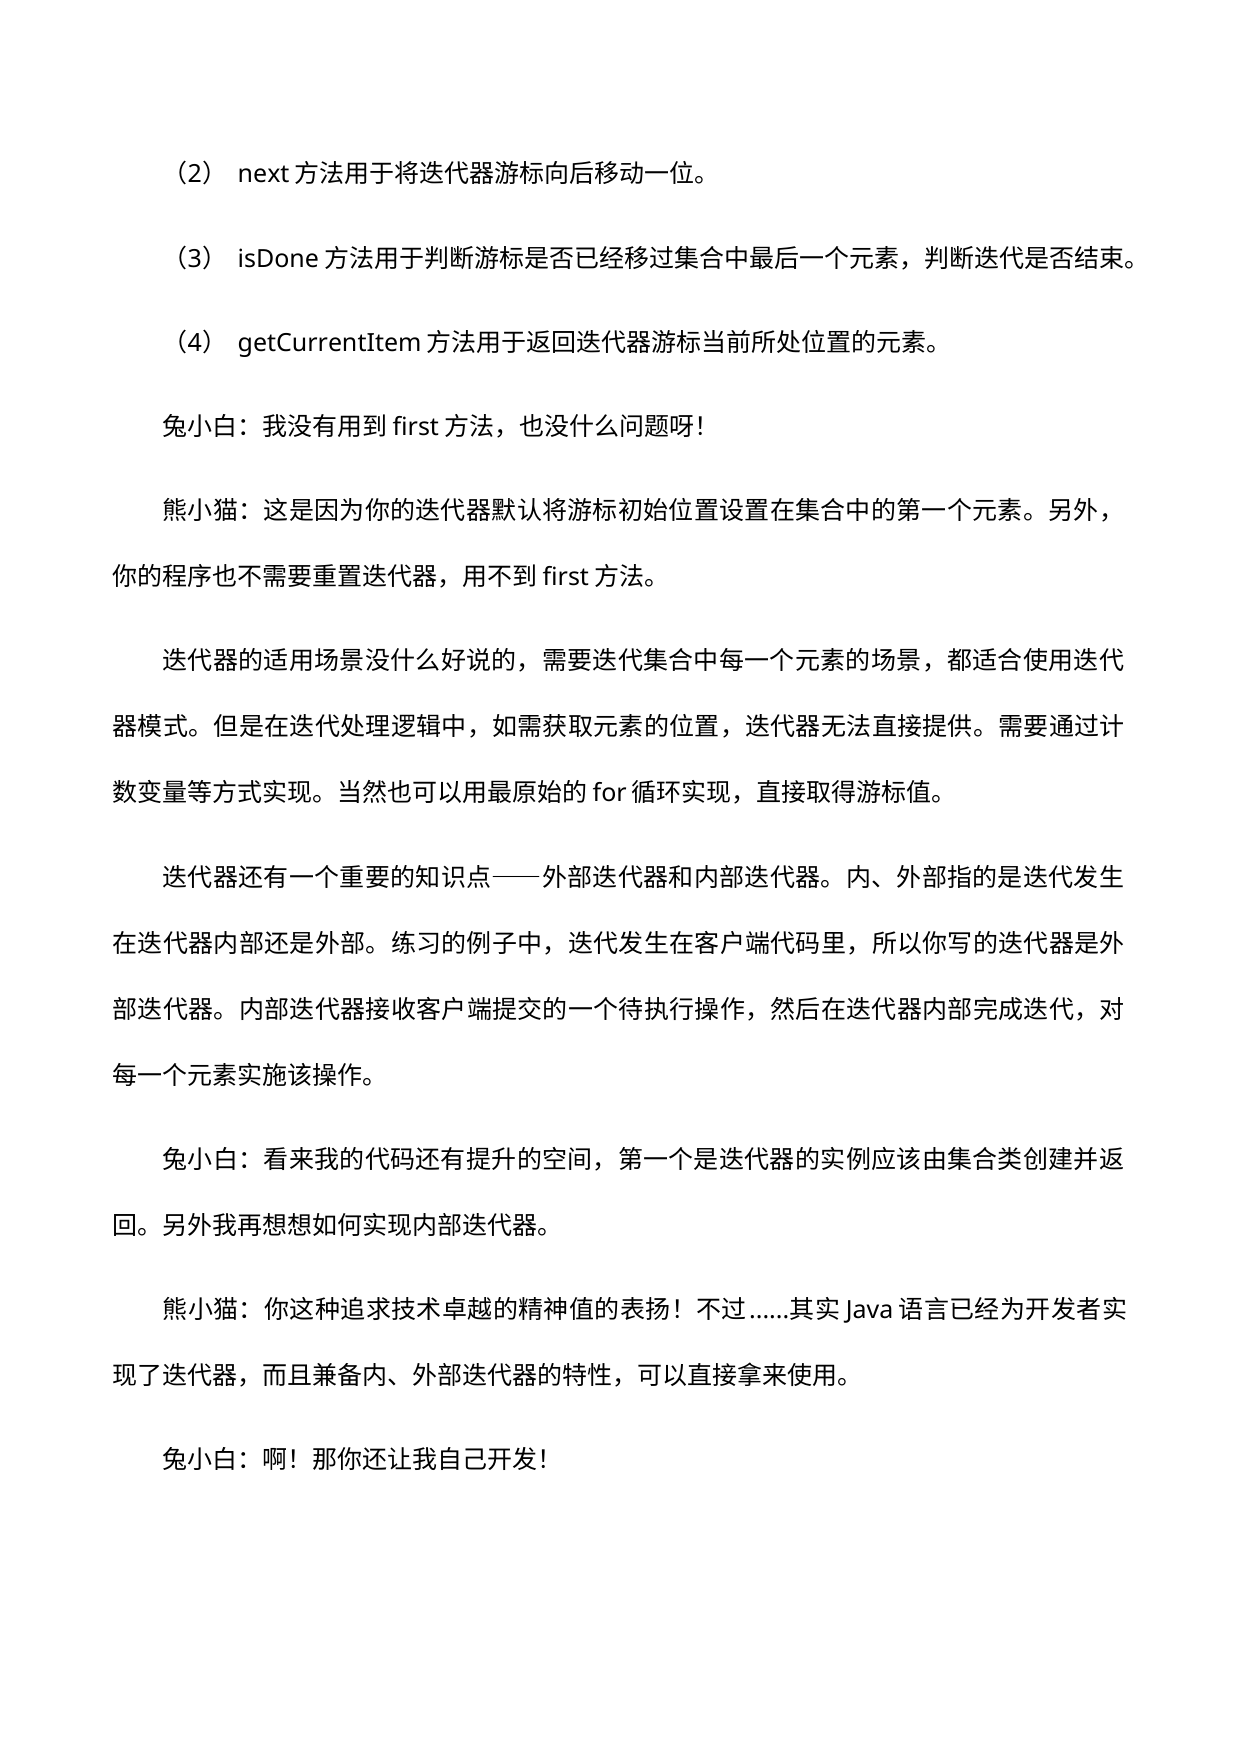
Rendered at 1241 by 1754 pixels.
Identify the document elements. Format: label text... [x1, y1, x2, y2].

text 兔小白：啊！那你还让我自己开发！ [112, 1436, 1128, 1480]
list getCurrentItem方法用于返回迭代器游标当前所处位置的元素。 [162, 318, 1128, 362]
list isDone方法用于判断游标是否已经移过集合中最后一个元素，判断迭代是否结束。 [162, 234, 1128, 278]
text 熊小猫：你这种追求技术卓越的精神值的表扬！不过......其实Java语言已经为开发者实现了迭代器，而且兼备内、外部迭代器的特性，可以直接拿来使用。 [112, 1286, 1128, 1396]
list next方法用于将迭代器游标向后移动一位。 [162, 150, 1128, 194]
text 迭代器还有一个重要的知识点——外部迭代器和内部迭代器。内、外部指的是迭代发生在迭代器内部还是外部。练习的例子中，迭代发生在客户端代码里，所以你写的迭代器是外部迭代器。内部迭代器接收客户端提交的一个待执行操作，然后在迭代器内部完成迭代，对每一个元素实施该操作。 [112, 853, 1128, 1095]
text 熊小猫：这是因为你的迭代器默认将游标初始位置设置在集合中的第一个元素。另外，你的程序也不需要重置迭代器，用不到first方法。 [112, 487, 1128, 597]
text 兔小白：我没有用到first方法，也没什么问题呀！ [112, 402, 1128, 447]
text 兔小白：看来我的代码还有提升的空间，第一个是迭代器的实例应该由集合类创建并返回。另外我再想想如何实现内部迭代器。 [112, 1135, 1128, 1246]
text 迭代器的适用场景没什么好说的，需要迭代集合中每一个元素的场景，都适合使用迭代器模式。但是在迭代处理逻辑中，如需获取元素的位置，迭代器无法直接提供。需要通过计数变量等方式实现。当然也可以用最原始的for循环实现，直接取得游标值。 [112, 637, 1128, 813]
